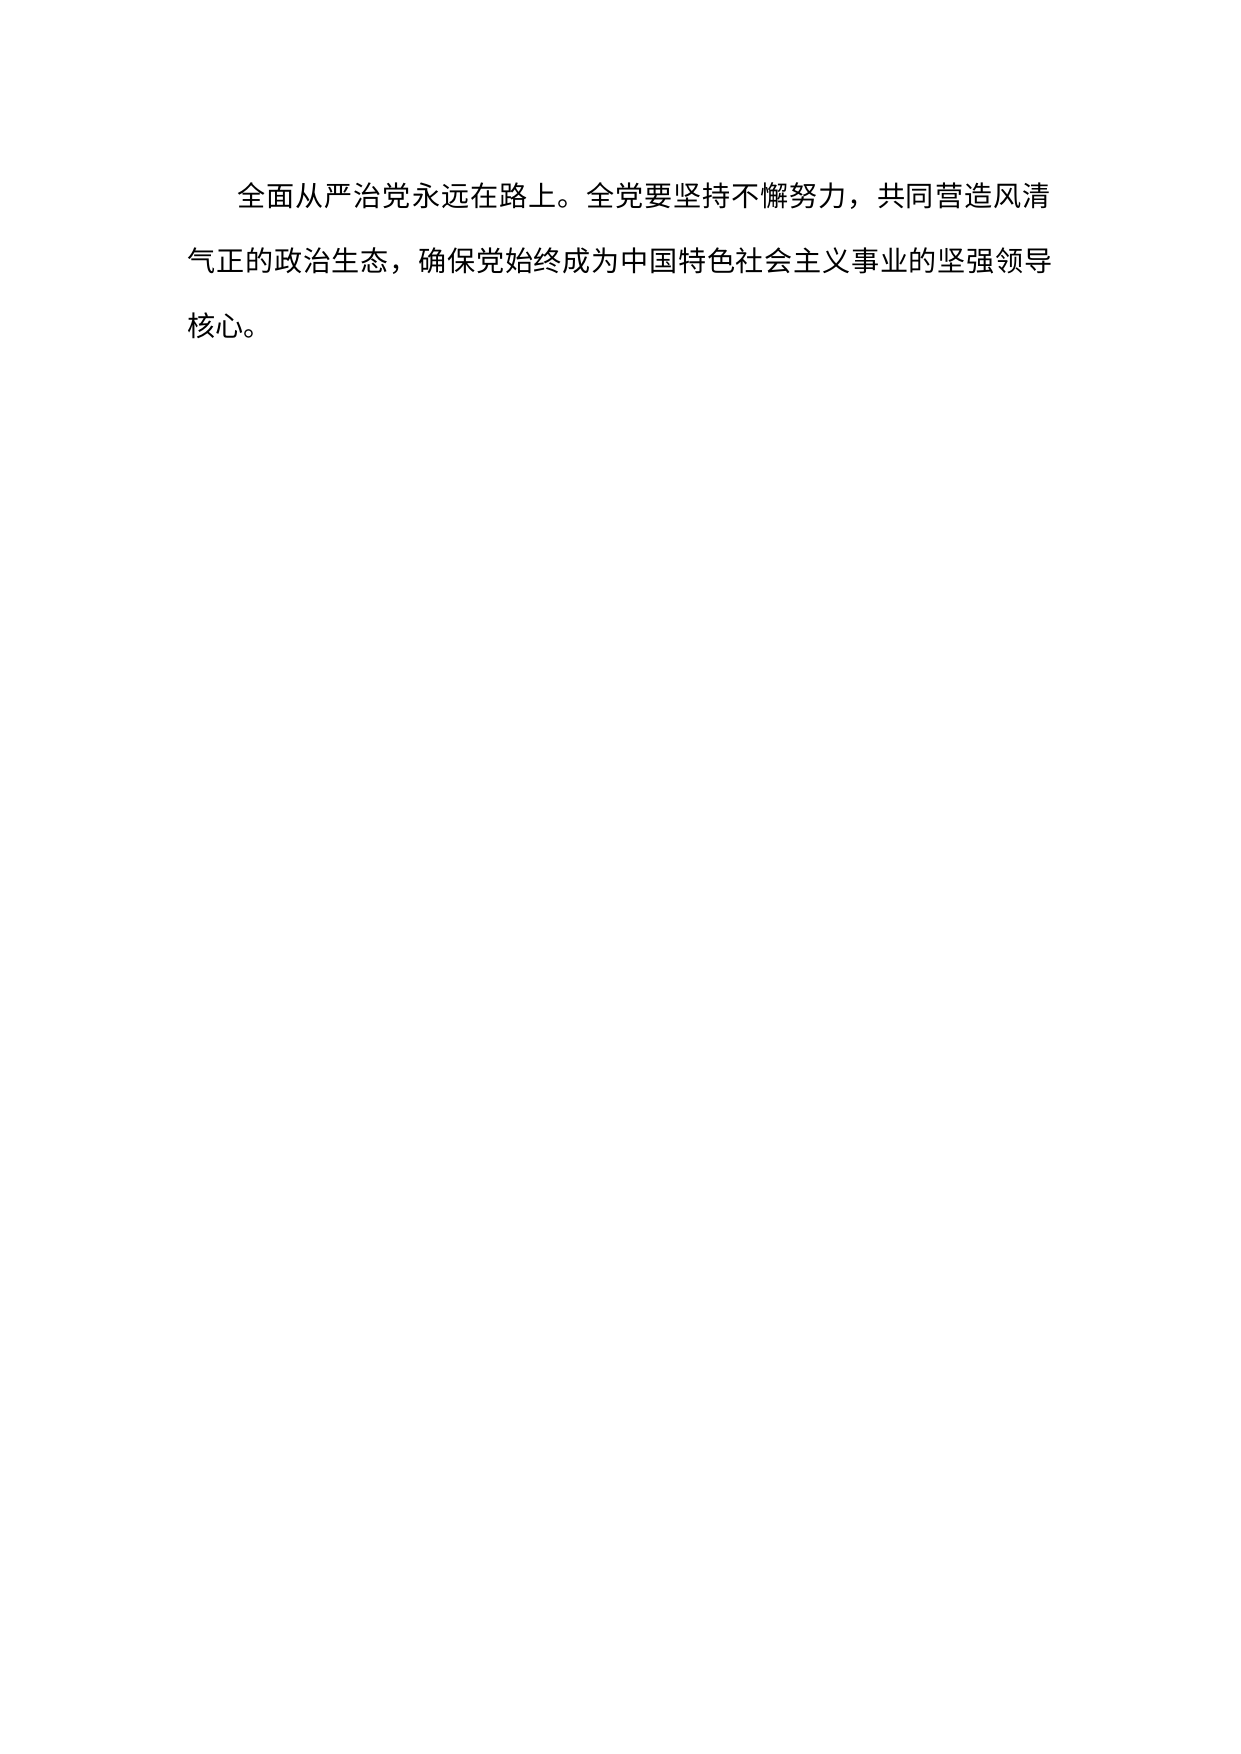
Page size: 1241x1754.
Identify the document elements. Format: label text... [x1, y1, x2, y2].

text 全面从严治党永远在路上。全党要坚持不懈努力，共同营造风清气正的政治生态，确保党始终成为中国特色社会主义事业的坚强领导核心。 [187, 162, 1053, 357]
